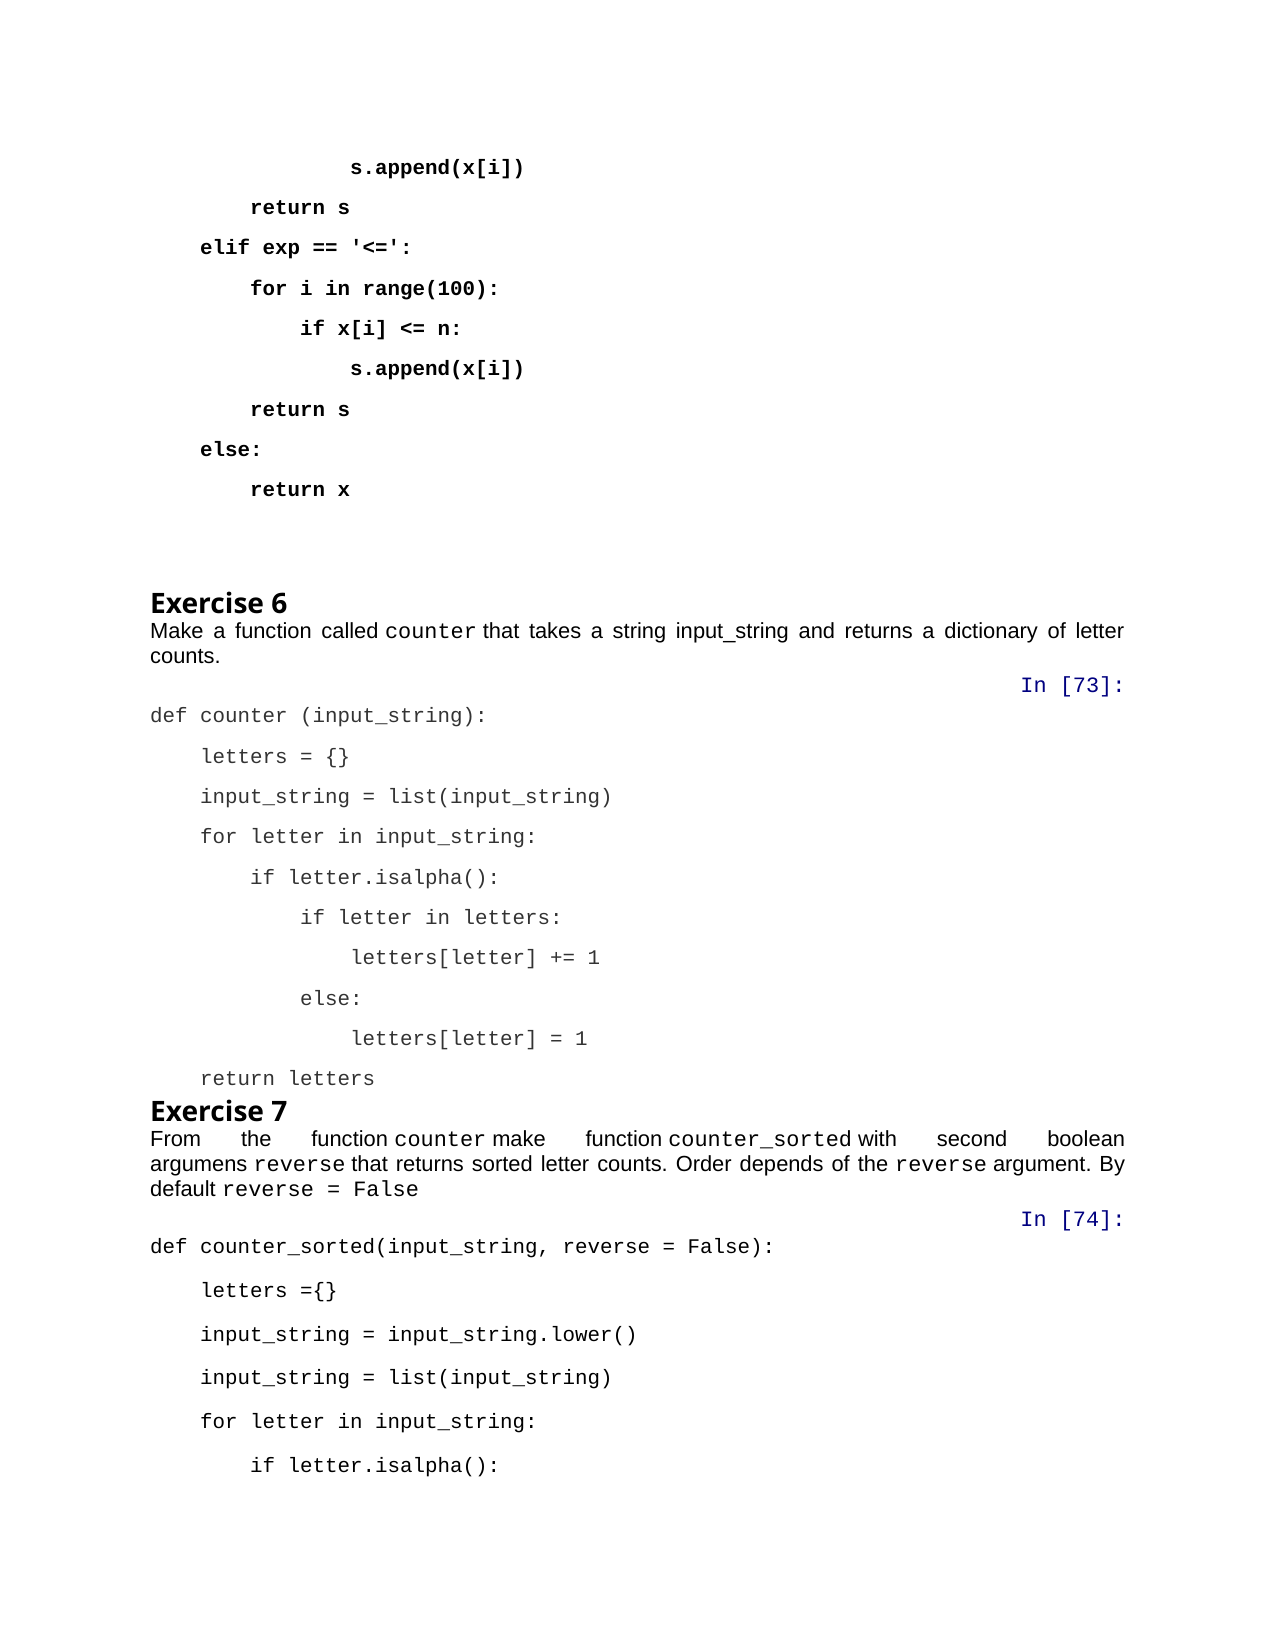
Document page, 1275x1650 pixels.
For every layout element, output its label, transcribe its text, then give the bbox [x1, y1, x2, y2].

text s.append(x[i]) [150, 352, 1125, 382]
text elif exp == '<=': [150, 231, 1125, 261]
text letters = {} [150, 739, 1125, 769]
text else: [150, 432, 1125, 462]
text else: [150, 981, 1125, 1011]
text Make a function called counter that takes a string input_string and returns a dictionary of letter counts. [150, 618, 1125, 668]
text if x[i] <= n: [150, 311, 1125, 342]
text for letter in input_string: [150, 820, 1125, 850]
text In [73]: [150, 668, 1125, 699]
text s.append(x[i]) [150, 150, 1125, 180]
text def counter_sorted(input_string, reverse = False): [150, 1232, 1125, 1259]
text letters[letter] += 1 [150, 941, 1125, 971]
text def counter (input_string): [150, 699, 1125, 729]
text for i in range(100): [150, 271, 1125, 301]
text if letter.isalpha(): [150, 860, 1125, 890]
text if letter in letters: [150, 900, 1125, 931]
text input_string = input_string.lower() [150, 1319, 1125, 1346]
text input_string = list(input_string) [150, 1363, 1125, 1390]
text Exercise 6 [150, 593, 1125, 618]
text letters[letter] = 1 [150, 1021, 1125, 1052]
text if letter.isalpha(): [150, 1450, 1125, 1477]
text input_string = list(input_string) [150, 779, 1125, 810]
text In [74]: [150, 1202, 1125, 1232]
text for letter in input_string: [150, 1407, 1125, 1434]
text return x [150, 472, 1125, 503]
text Exercise 7 [150, 1102, 1125, 1127]
text return s [150, 392, 1125, 422]
text letters ={} [150, 1276, 1125, 1303]
text From the function counter make function counter_sorted with second boolean argumens reverse that returns sorted letter counts. Order depends of the reverse argument. By default reverse = False [150, 1127, 1125, 1202]
text return s [150, 190, 1125, 221]
text return letters [150, 1062, 1125, 1092]
